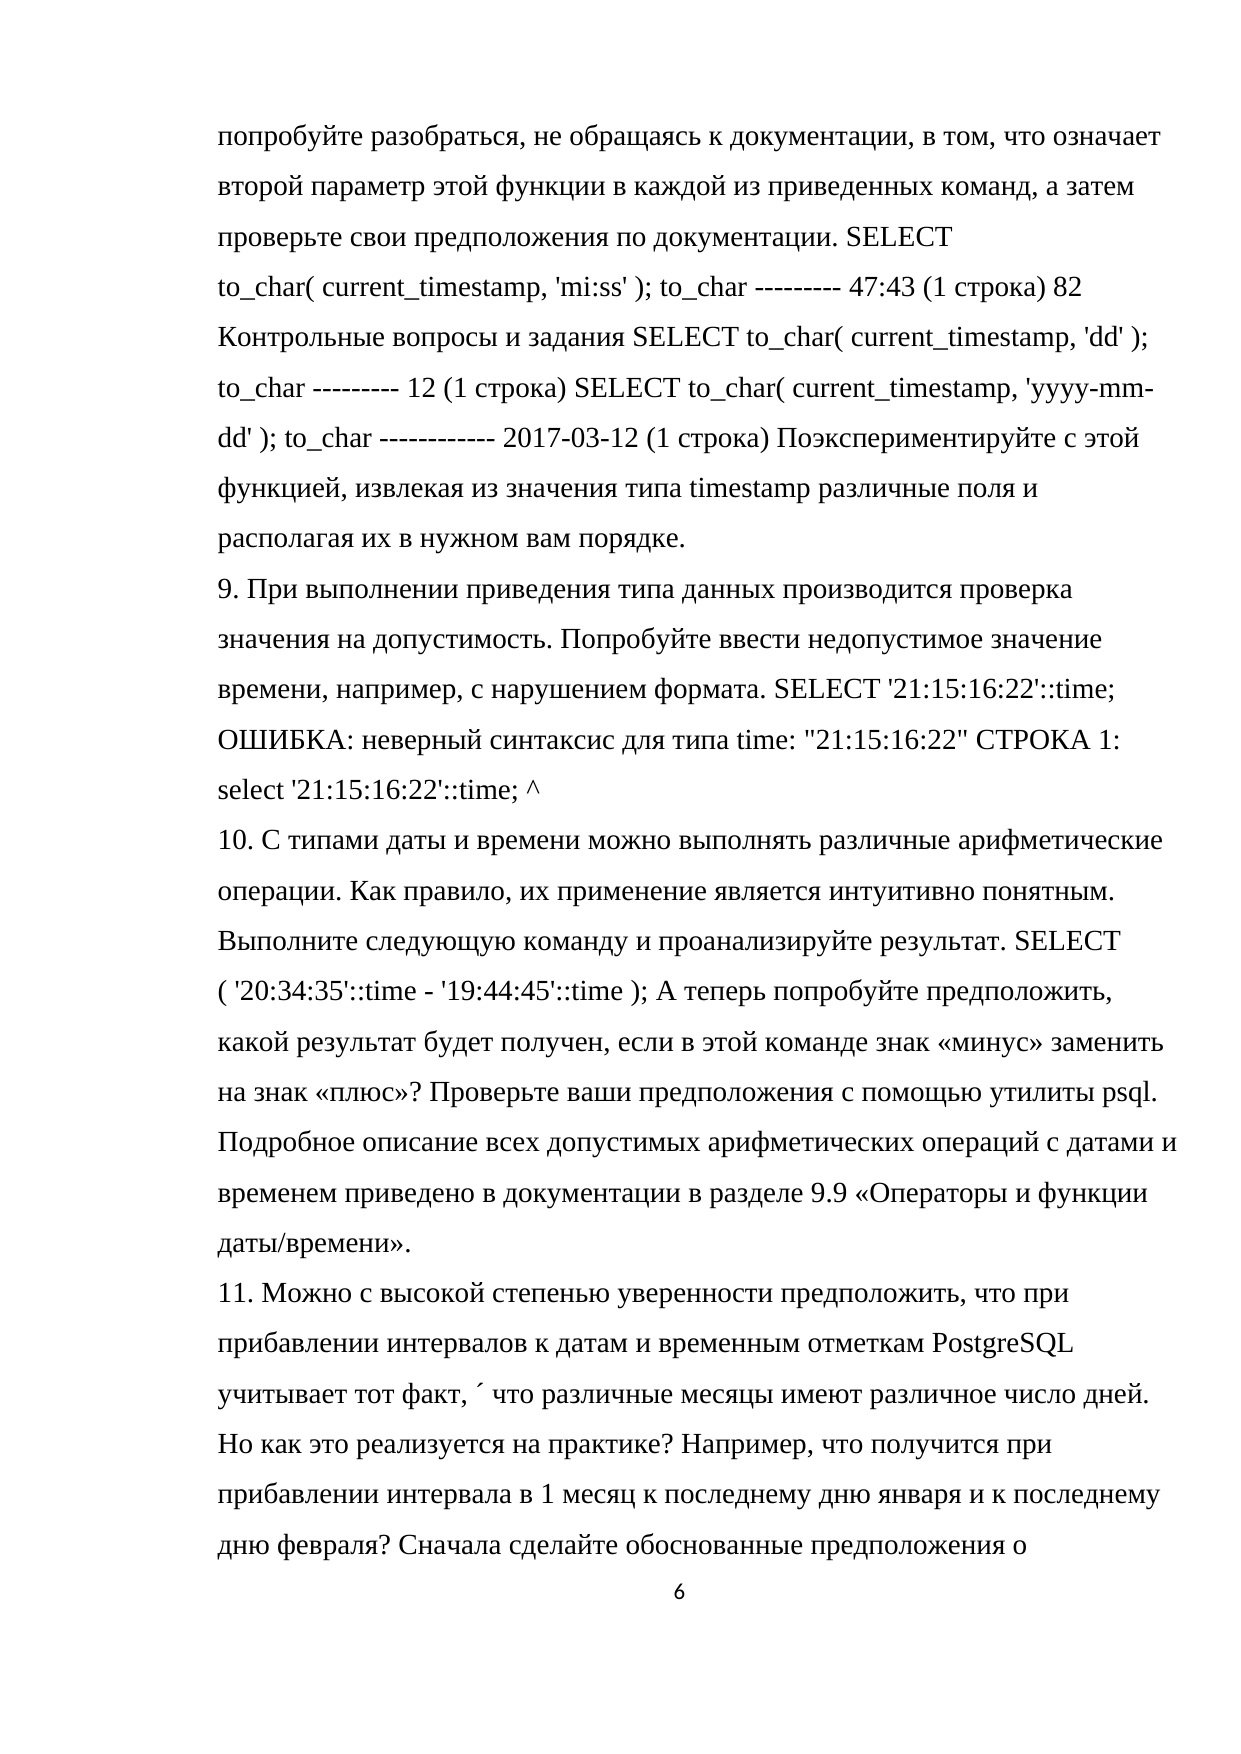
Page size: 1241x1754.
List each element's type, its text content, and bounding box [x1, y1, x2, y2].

list 9. При выполнении приведения типа данных производится проверка значения на допустимость. Попробуйте ввести недопустимое значение времени, например, с нарушением формата. SELECT '21:15:16:22'::time; ОШИБКА: неверный синтаксис для типа time: "21:15:16:22" СТРОКА 1: select '21:15:16:22'::time; ^ [217, 571, 1181, 806]
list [217, 118, 1181, 554]
list 10. С типами даты и времени можно выполнять различные арифметические операции. Как правило, их применение является интуитивно понятным. Выполните следующую команду и проанализируйте результат. SELECT ( '20:34:35'::time - '19:44:45'::time ); А теперь попробуйте предположить, какой результат будет получен, если в этой команде знак «минус» заменить на знак «плюс»? Проверьте ваши предположения с помощью утилиты psql. Подробное описание всех допустимых арифметических операций с датами и временем приведено в документации в разделе 9.9 «Операторы и функции даты/времени». [217, 822, 1181, 1258]
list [217, 1275, 1181, 1560]
